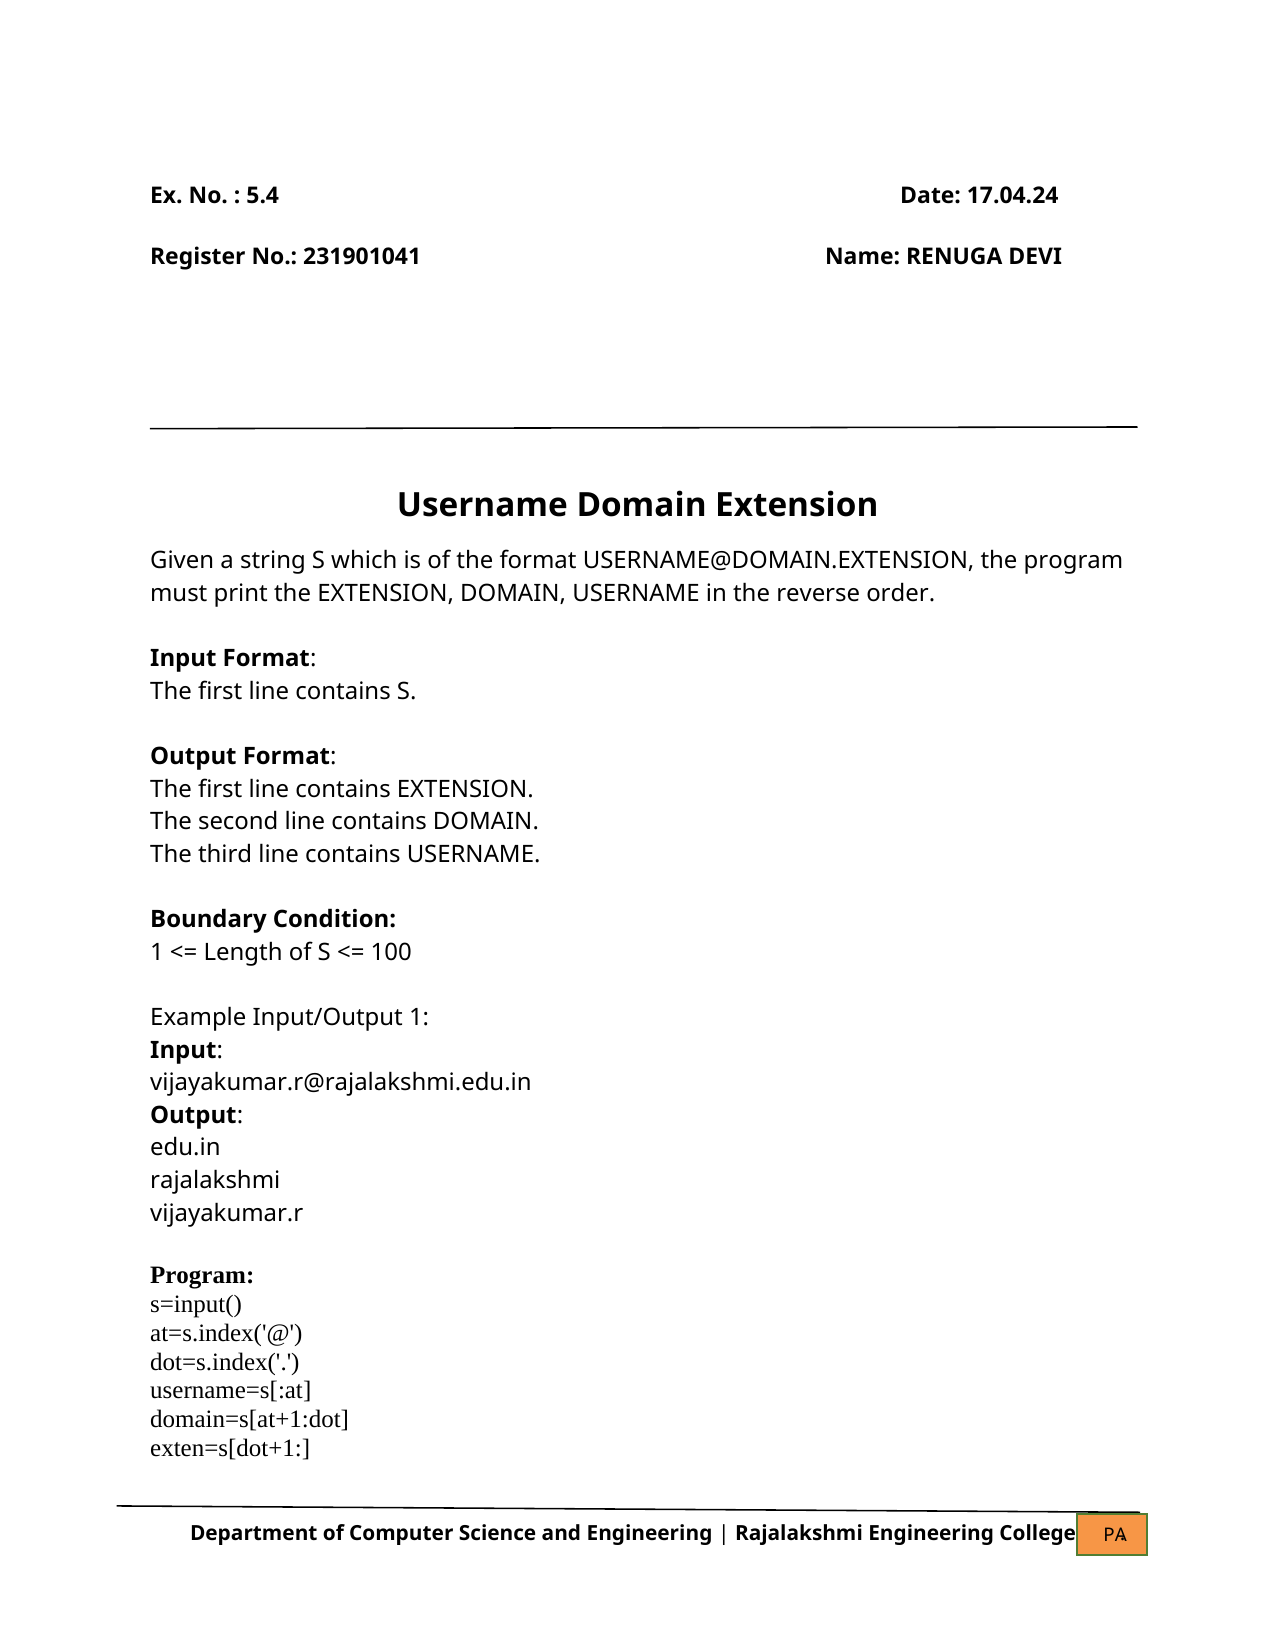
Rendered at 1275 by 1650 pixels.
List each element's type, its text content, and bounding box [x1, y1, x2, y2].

text Program: [150, 1261, 1125, 1289]
text The first line contains EXTENSION. [150, 772, 1125, 804]
text The second line contains DOMAIN. [150, 804, 1125, 837]
text Output: [150, 1098, 1125, 1130]
text edu.in [150, 1130, 1125, 1163]
text Register No.: 231901041 Name: RENUGA DEVI [150, 239, 1125, 271]
text The third line contains USERNAME. [150, 837, 1125, 869]
text rajalakshmi [150, 1163, 1125, 1195]
text Output Format: [150, 739, 1125, 772]
text Given a string S which is of the format USERNAME@DOMAIN.EXTENSION, the program must print the EXTENSION, DOMAIN, USERNAME in the reverse order. [150, 543, 1125, 608]
text Input: [150, 1032, 1125, 1065]
text username=s[:at] [150, 1376, 1125, 1404]
text dot=s.index('.') [150, 1347, 1125, 1376]
text vijayakumar.r@rajalakshmi.edu.in [150, 1065, 1125, 1098]
text Input Format: [150, 641, 1125, 674]
text Username Domain Extension [150, 481, 1125, 527]
text exten=s[dot+1:] [150, 1433, 1125, 1462]
text s=input() [150, 1289, 1125, 1318]
text Ex. No. : 5.4 Date: 17.04.24 [150, 179, 1125, 210]
text Boundary Condition: [150, 902, 1125, 934]
text The first line contains S. [150, 674, 1125, 706]
text vijayakumar.r [150, 1195, 1125, 1228]
text Example Input/Output 1: [150, 1000, 1125, 1032]
text domain=s[at+1:dot] [150, 1404, 1125, 1433]
text 1 <= Length of S <= 100 [150, 934, 1125, 967]
text at=s.index('@') [150, 1318, 1125, 1347]
